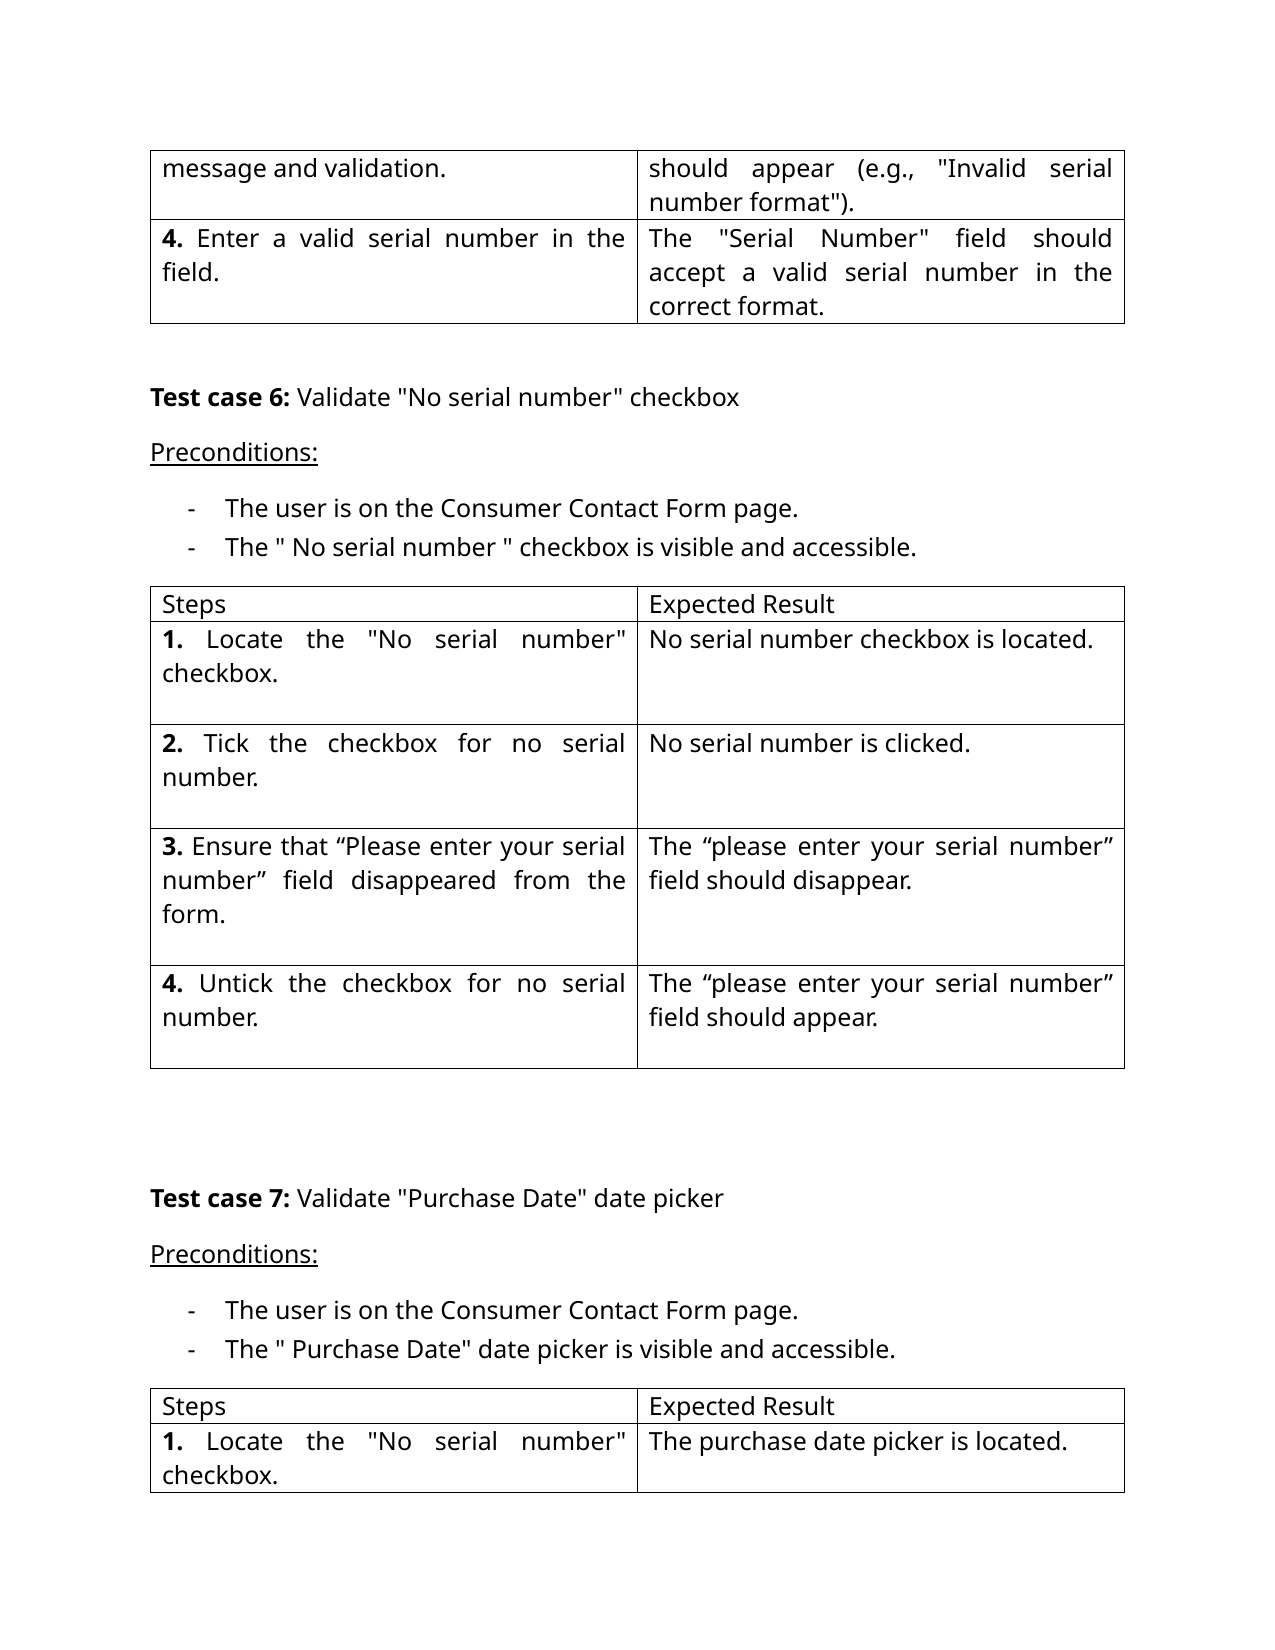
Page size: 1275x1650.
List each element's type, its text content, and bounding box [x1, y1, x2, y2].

table_header Expected Result [638, 587, 1124, 621]
text Preconditions: [150, 435, 1125, 469]
table_cell The “please enter your serial number” field should appear. [638, 966, 1124, 1068]
table_header Expected Result [638, 1389, 1124, 1422]
list The " No serial number " checkbox is visible and accessible. [187, 530, 1125, 564]
table_header Steps [151, 587, 637, 621]
table_cell The “please enter your serial number” field should disappear. [638, 829, 1124, 965]
table_cell The "Serial Number" field should accept a valid serial number in the correct format. [638, 220, 1124, 322]
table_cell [151, 1424, 637, 1492]
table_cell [638, 1424, 1124, 1492]
list The user is on the Consumer Contact Form page. [187, 491, 1125, 525]
table_cell 2. Tick the checkbox for no serial number. [151, 725, 637, 827]
table_cell 1. Locate the "No serial number" checkbox. [151, 622, 637, 724]
list The user is on the Consumer Contact Form page. [187, 1292, 1125, 1326]
table_cell 3. Ensure that “Please enter your serial number” field disappeared from the form. [151, 829, 637, 965]
table_header Steps [151, 1389, 637, 1422]
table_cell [638, 151, 1124, 219]
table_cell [151, 151, 637, 219]
text Preconditions: [150, 1237, 1125, 1271]
list The " Purchase Date" date picker is visible and accessible. [187, 1332, 1125, 1366]
text Test case 6: Validate "No serial number" checkbox [150, 379, 1125, 413]
text Test case 7: Validate "Purchase Date" date picker [150, 1181, 1125, 1215]
table_cell No serial number checkbox is located. [638, 622, 1124, 724]
table_cell No serial number is clicked. [638, 725, 1124, 827]
table_cell 4. Untick the checkbox for no serial number. [151, 966, 637, 1068]
table_cell 4. Enter a valid serial number in the field. [151, 220, 637, 322]
